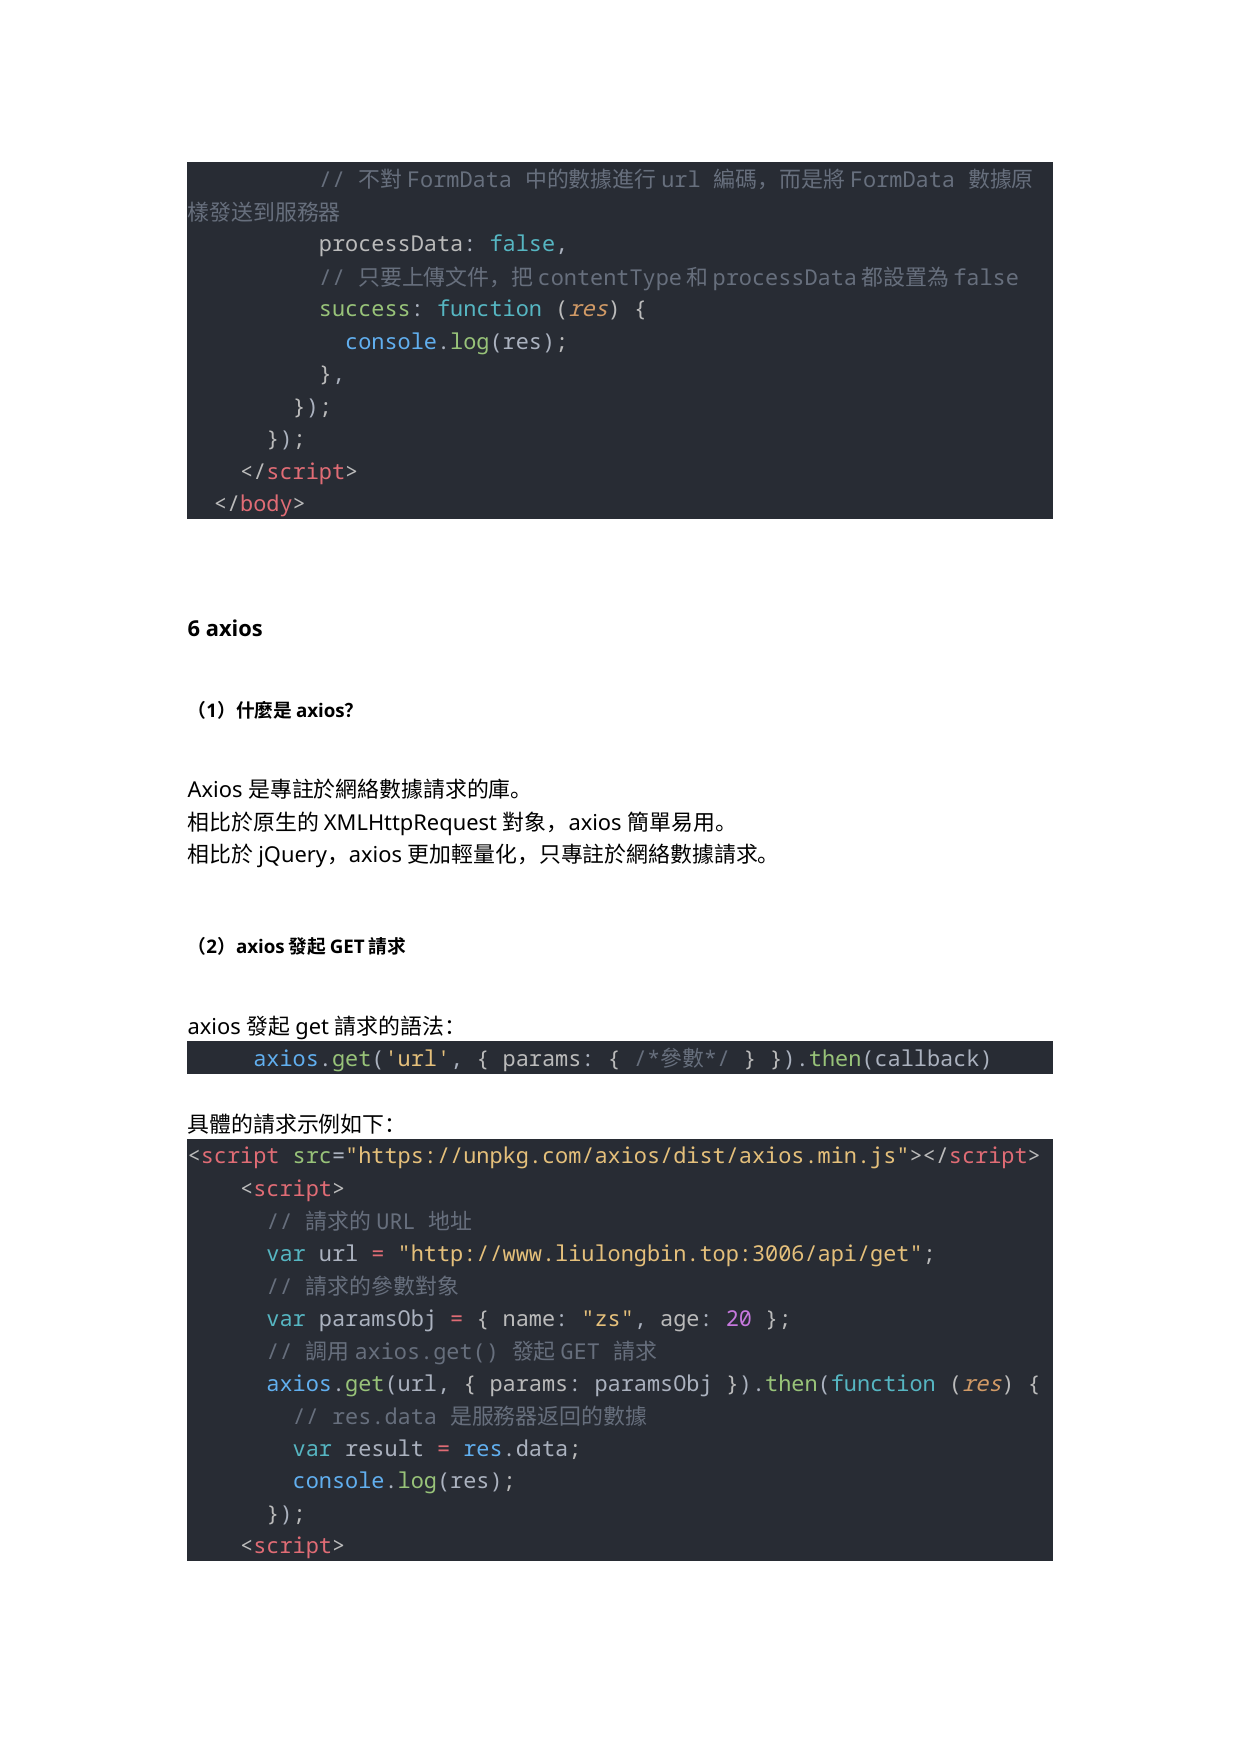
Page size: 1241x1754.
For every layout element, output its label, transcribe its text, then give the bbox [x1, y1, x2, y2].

text 相比於 jQuery，axios 更加輕量化，只專註於網絡數據請求。 [187, 837, 1053, 870]
text success: function (res) { [187, 292, 1053, 324]
text 相比於原生的 XMLHttpRequest 對象，axios 簡單易用。 [187, 805, 1053, 837]
text console.log(res); [187, 324, 1053, 357]
subtitle 6 axios [187, 612, 1053, 644]
text // 不對 FormData 中的數據進行 url 編碼，而是將 FormData 數據原樣發送到服務器 [187, 162, 1053, 227]
text var paramsObj = { name: "zs", age: 20 }; [187, 1301, 1053, 1334]
text }); [187, 389, 1053, 422]
text </body> [187, 487, 1053, 519]
text }); [187, 1496, 1053, 1529]
text <script> [187, 1171, 1053, 1204]
subtitle （2）axios發起GET請求 [187, 929, 1053, 962]
text // 只要上傳文件，把contentType和processData都設置為false [187, 259, 1053, 292]
text </script> [187, 454, 1053, 487]
text // 請求的 URL 地址 [187, 1204, 1053, 1236]
subtitle （1）什麼是axios？ [187, 693, 1053, 725]
text console.log(res); [187, 1464, 1053, 1496]
text // 請求的參數對象 [187, 1269, 1053, 1301]
text <script src="https://unpkg.com/axios/dist/axios.min.js"></script> [187, 1139, 1053, 1171]
text var result = res.data; [187, 1431, 1053, 1464]
text // res.data 是服務器返回的數據 [187, 1399, 1053, 1431]
text Axios 是專註於網絡數據請求的庫。 [187, 772, 1053, 805]
text axios 發起 get 請求的語法： [187, 1009, 1053, 1041]
text <script> [187, 1529, 1053, 1561]
text // 調用 axios.get() 發起 GET 請求 [187, 1334, 1053, 1366]
text processData: false, [187, 227, 1053, 259]
text axios.get('url', { params: { /*參數*/ } }).then(callback) [187, 1041, 1053, 1074]
text }); [187, 422, 1053, 454]
text var url = "http://www.liulongbin.top:3006/api/get"; [187, 1236, 1053, 1269]
text 具體的請求示例如下： [187, 1106, 1053, 1139]
text axios.get(url, { params: paramsObj }).then(function (res) { [187, 1366, 1053, 1399]
text }, [187, 357, 1053, 389]
